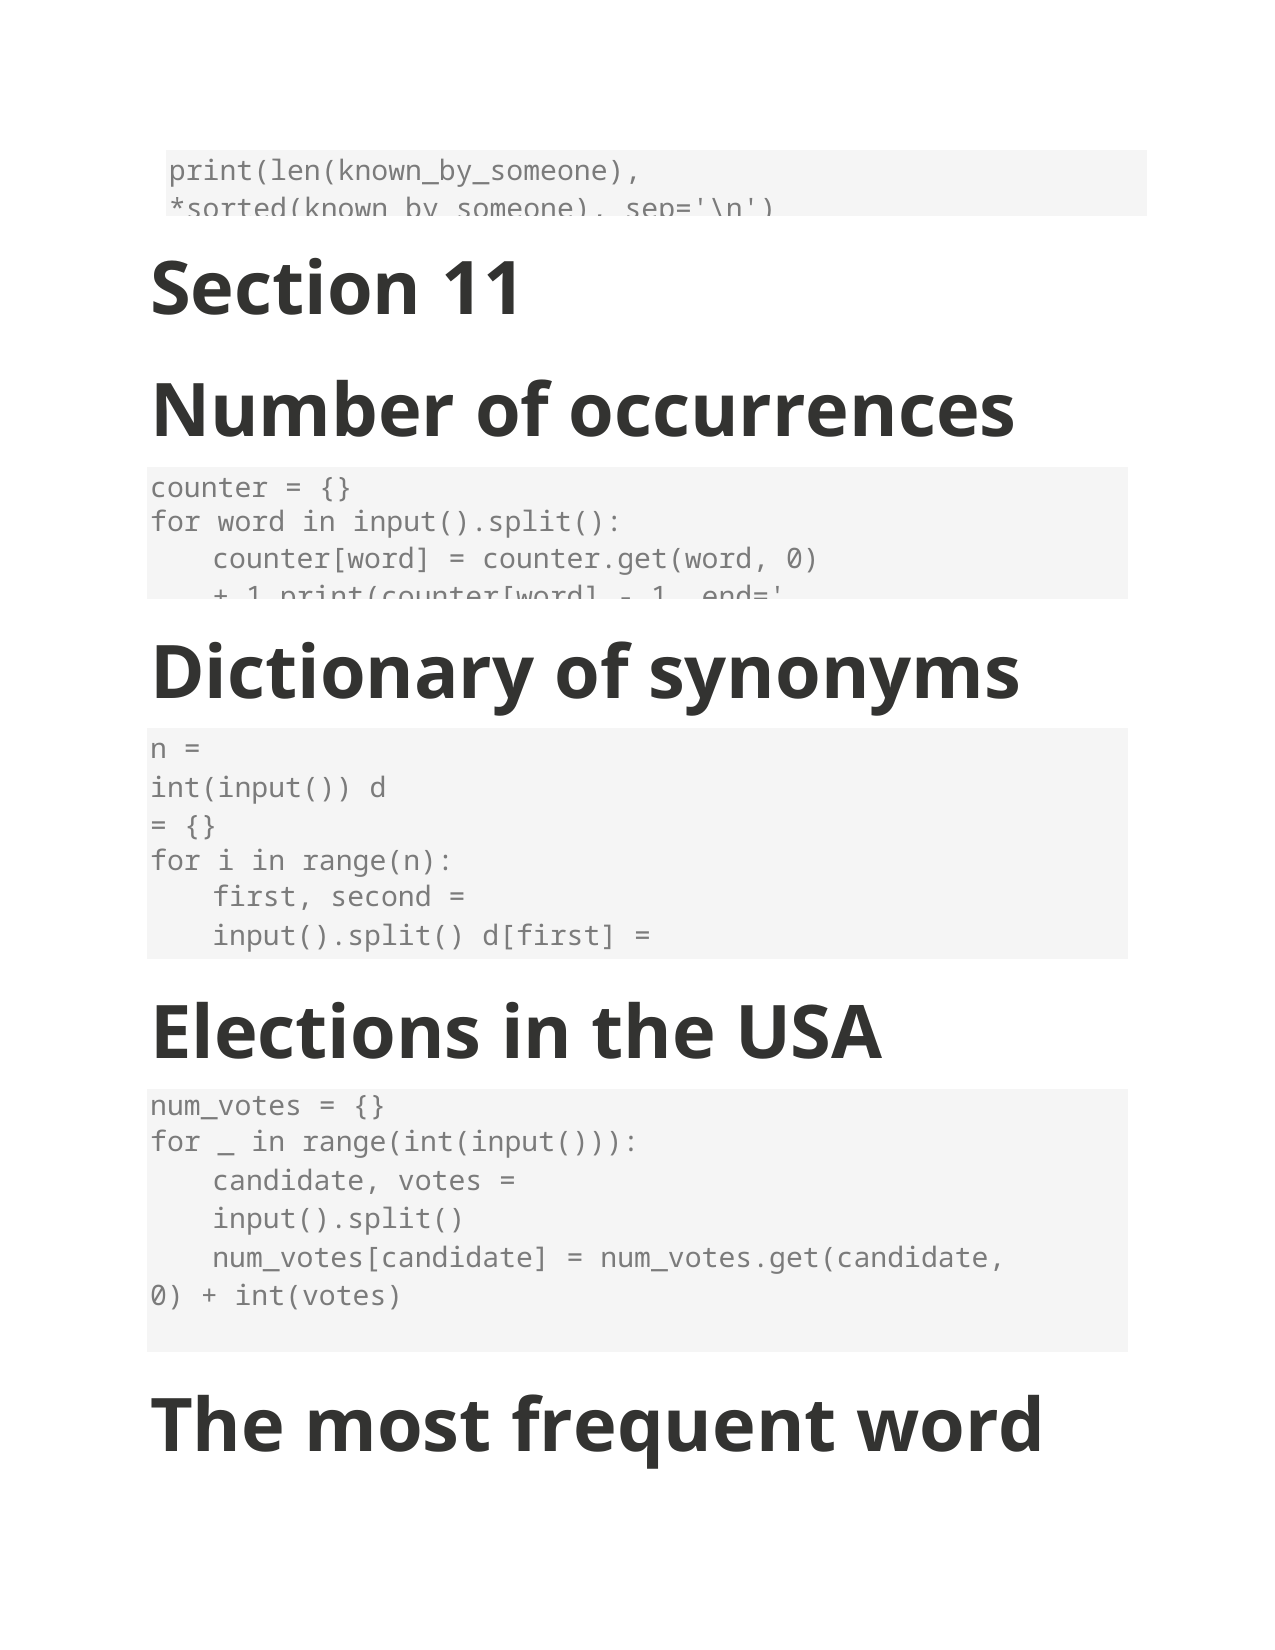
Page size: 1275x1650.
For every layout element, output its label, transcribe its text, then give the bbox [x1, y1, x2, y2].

text Elections in the USA [150, 980, 1139, 1080]
text Dictionary of synonyms [150, 619, 1139, 720]
text Section 11 [150, 235, 1139, 336]
text Number of occurrences [150, 358, 1139, 458]
text The most frequent word [150, 1373, 1139, 1473]
